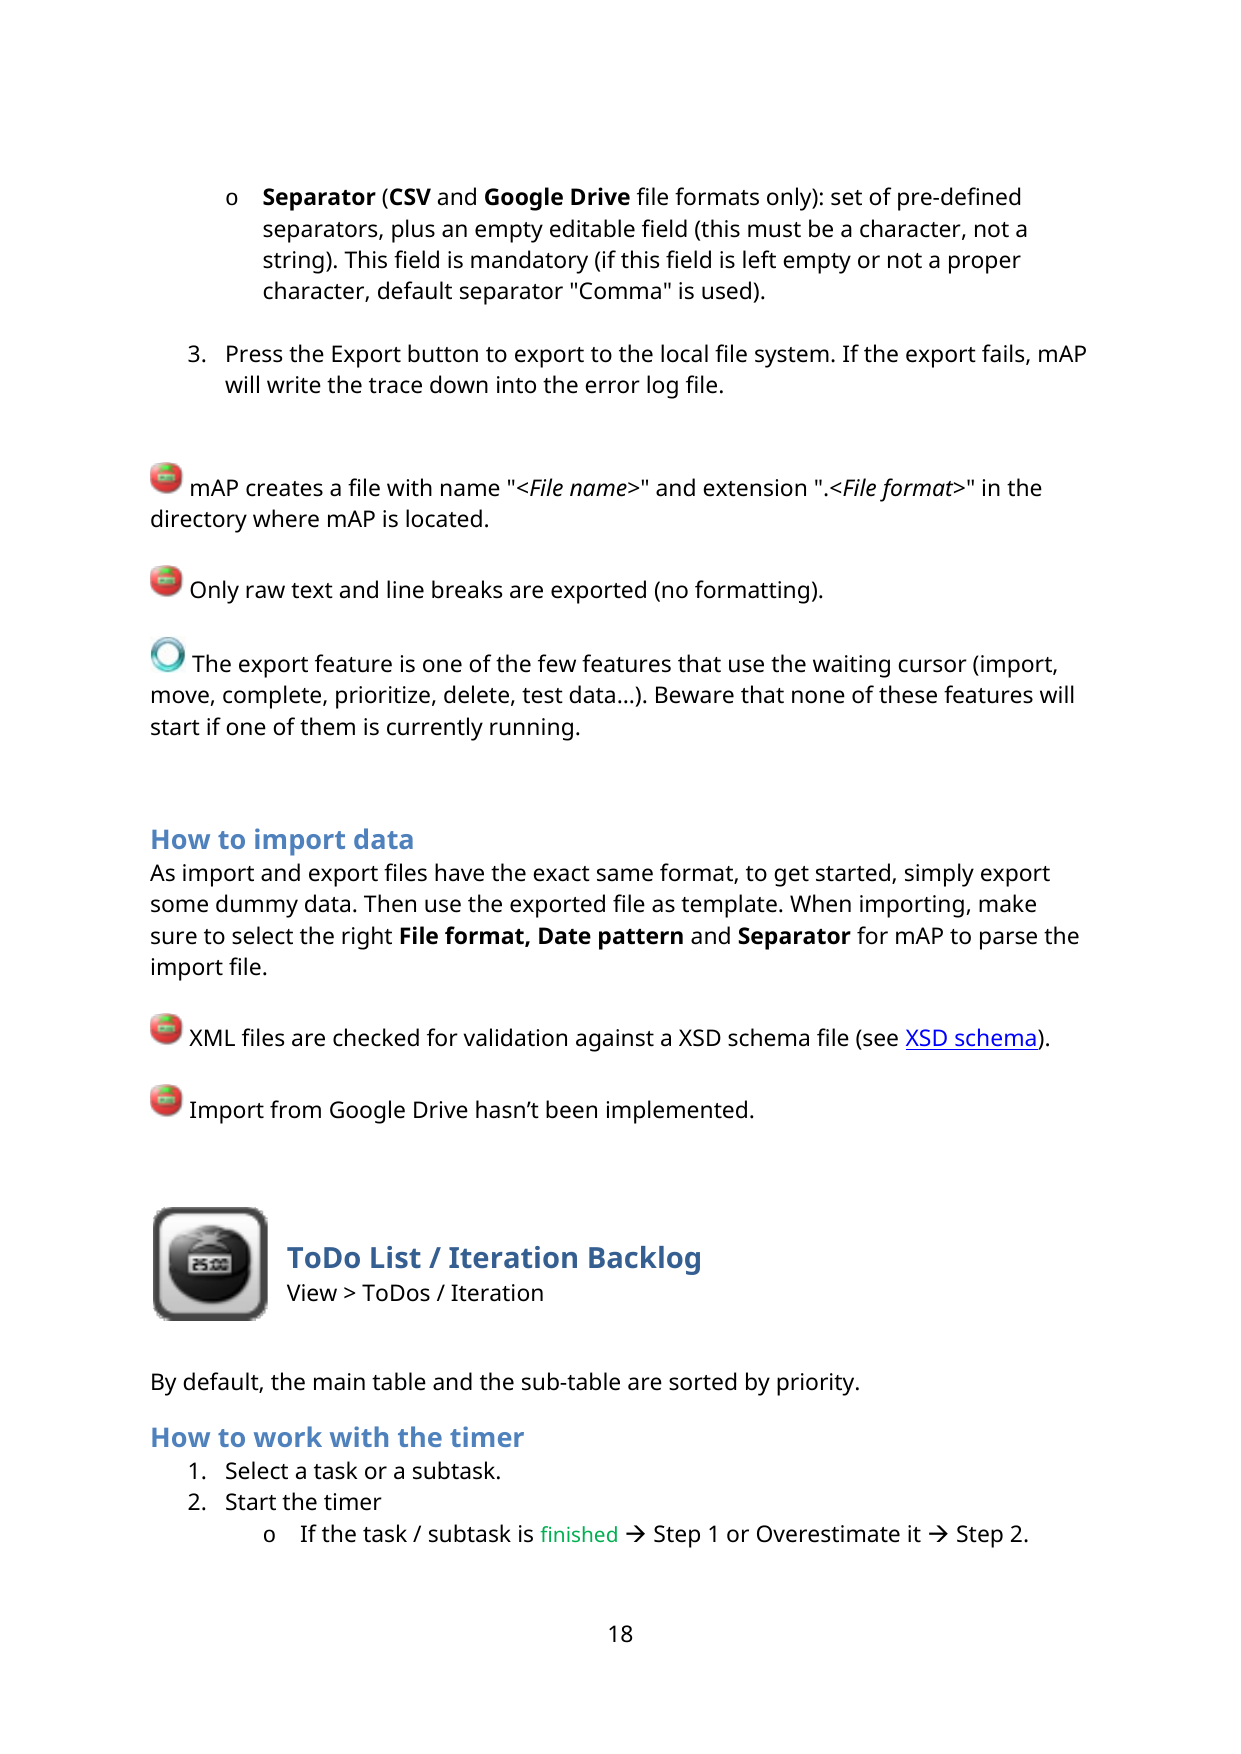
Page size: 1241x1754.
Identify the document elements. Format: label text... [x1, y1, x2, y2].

list Start the timer [187, 1486, 1090, 1517]
subtitle How to import data [150, 820, 1090, 857]
list Press the Export button to export to the local file system. If the export fails, mAP will write the trace down into the error log file. [187, 338, 1090, 400]
subtitle ToDo List / Iteration Backlog [268, 1237, 1090, 1277]
text mAP creates a file with name "<File name>" and extension ".<File format>" in the directory where mAP is located. [150, 463, 1090, 534]
text Import from Google Drive hasn’t been implemented. [150, 1085, 1090, 1125]
picture [150, 565, 184, 599]
picture [150, 1084, 184, 1119]
list Separator (CSV and Google Drive file formats only): set of pre-defined separators, plus an empty editable field (this must be a character, not a string). This field is mandatory (if this field is left empty or not a proper character, default separator "Comma" is used). [225, 181, 1090, 306]
list If the task / subtask is finished Step 1 or Overestimate it Step 2. [262, 1517, 1090, 1549]
list Select a task or a subtask. [187, 1455, 1090, 1486]
text XML files are checked for validation against a XSD schema file (see XSD schema). [150, 1013, 1090, 1053]
picture [153, 1207, 268, 1321]
text View > ToDos / Iteration [268, 1277, 1090, 1308]
picture [150, 462, 184, 496]
picture [150, 636, 186, 673]
picture [150, 1013, 184, 1047]
text As import and export files have the exact same format, to get started, simply export some dummy data. Then use the exported file as template. When importing, make sure to select the right File format, Date pattern and Separator for mAP to parse the import file. [150, 857, 1090, 982]
text The export feature is one of the few features that use the waiting cursor (import, move, complete, prioritize, delete, test data…). Beware that none of these features will start if one of them is currently running. [150, 637, 1090, 742]
subtitle How to work with the timer [150, 1418, 1090, 1455]
text By default, the main table and the sub-table are sorted by priority. [150, 1366, 1090, 1397]
text Only raw text and line breaks are exported (no formatting). [150, 565, 1090, 605]
